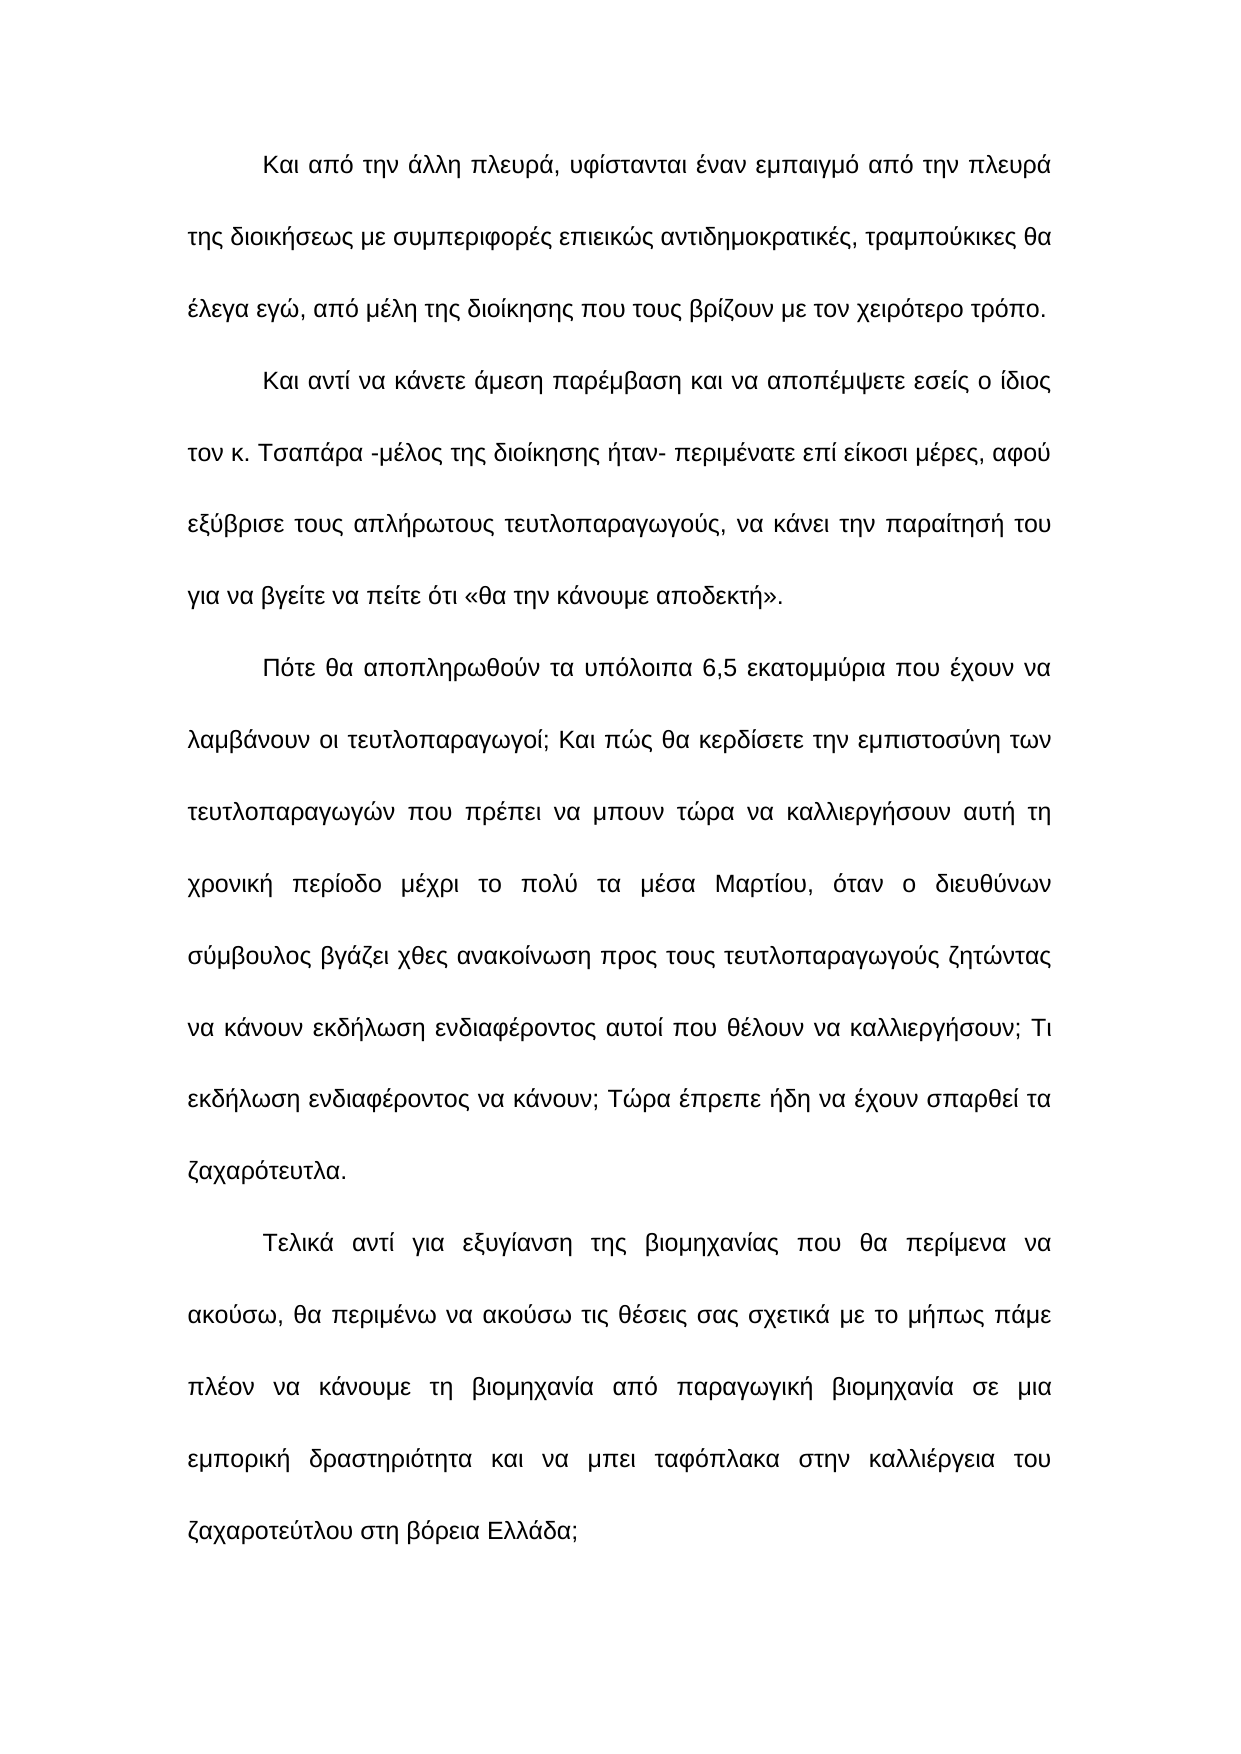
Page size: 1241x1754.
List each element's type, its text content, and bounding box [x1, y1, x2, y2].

text Και αντί να κάνετε άμεση παρέμβαση και να αποπέμψετε εσείς ο ίδιος τον κ. Τσαπάρα -μέλος της διοίκησης ήταν- περιμένατε επί είκοσι μέρες, αφού εξύβρισε τους απλήρωτους τευτλοπαραγωγούς, να κάνει την παραίτησή του για να βγείτε να πείτε ότι «θα την κάνουμε αποδεκτή». [187, 366, 1053, 610]
text Πότε θα αποπληρωθούν τα υπόλοιπα 6,5 εκατομμύρια που έχουν να λαμβάνουν οι τευτλοπαραγωγοί; Και πώς θα κερδίσετε την εμπιστοσύνη των τευτλοπαραγωγών που πρέπει να μπουν τώρα να καλλιεργήσουν αυτή τη χρονική περίοδο μέχρι το πολύ τα μέσα Μαρτίου, όταν ο διευθύνων σύμβουλος βγάζει χθες ανακοίνωση προς τους τευτλοπαραγωγούς ζητώντας να κάνουν εκδήλωση ενδιαφέροντος αυτοί που θέλουν να καλλιεργήσουν; Τι εκδήλωση ενδιαφέροντος να κάνουν; Τώρα έπρεπε ήδη να έχουν σπαρθεί τα ζαχαρότευτλα. [187, 653, 1053, 1185]
text Τελικά αντί για εξυγίανση της βιομηχανίας που θα περίμενα να ακούσω, θα περιμένω να ακούσω τις θέσεις σας σχετικά με το μήπως πάμε πλέον να κάνουμε τη βιομηχανία από παραγωγική βιομηχανία σε μια εμπορική δραστηριότητα και να μπει ταφόπλακα στην καλλιέργεια του ζαχαροτεύτλου στη βόρεια Ελλάδα; [187, 1228, 1053, 1544]
text Και από την άλλη πλευρά, υφίστανται έναν εμπαιγμό από την πλευρά της διοικήσεως με συμπεριφορές επιεικώς αντιδημοκρατικές, τραμπούκικες θα έλεγα εγώ, από μέλη της διοίκησης που τους βρίζουν με τον χειρότερο τρόπο. [187, 150, 1053, 322]
